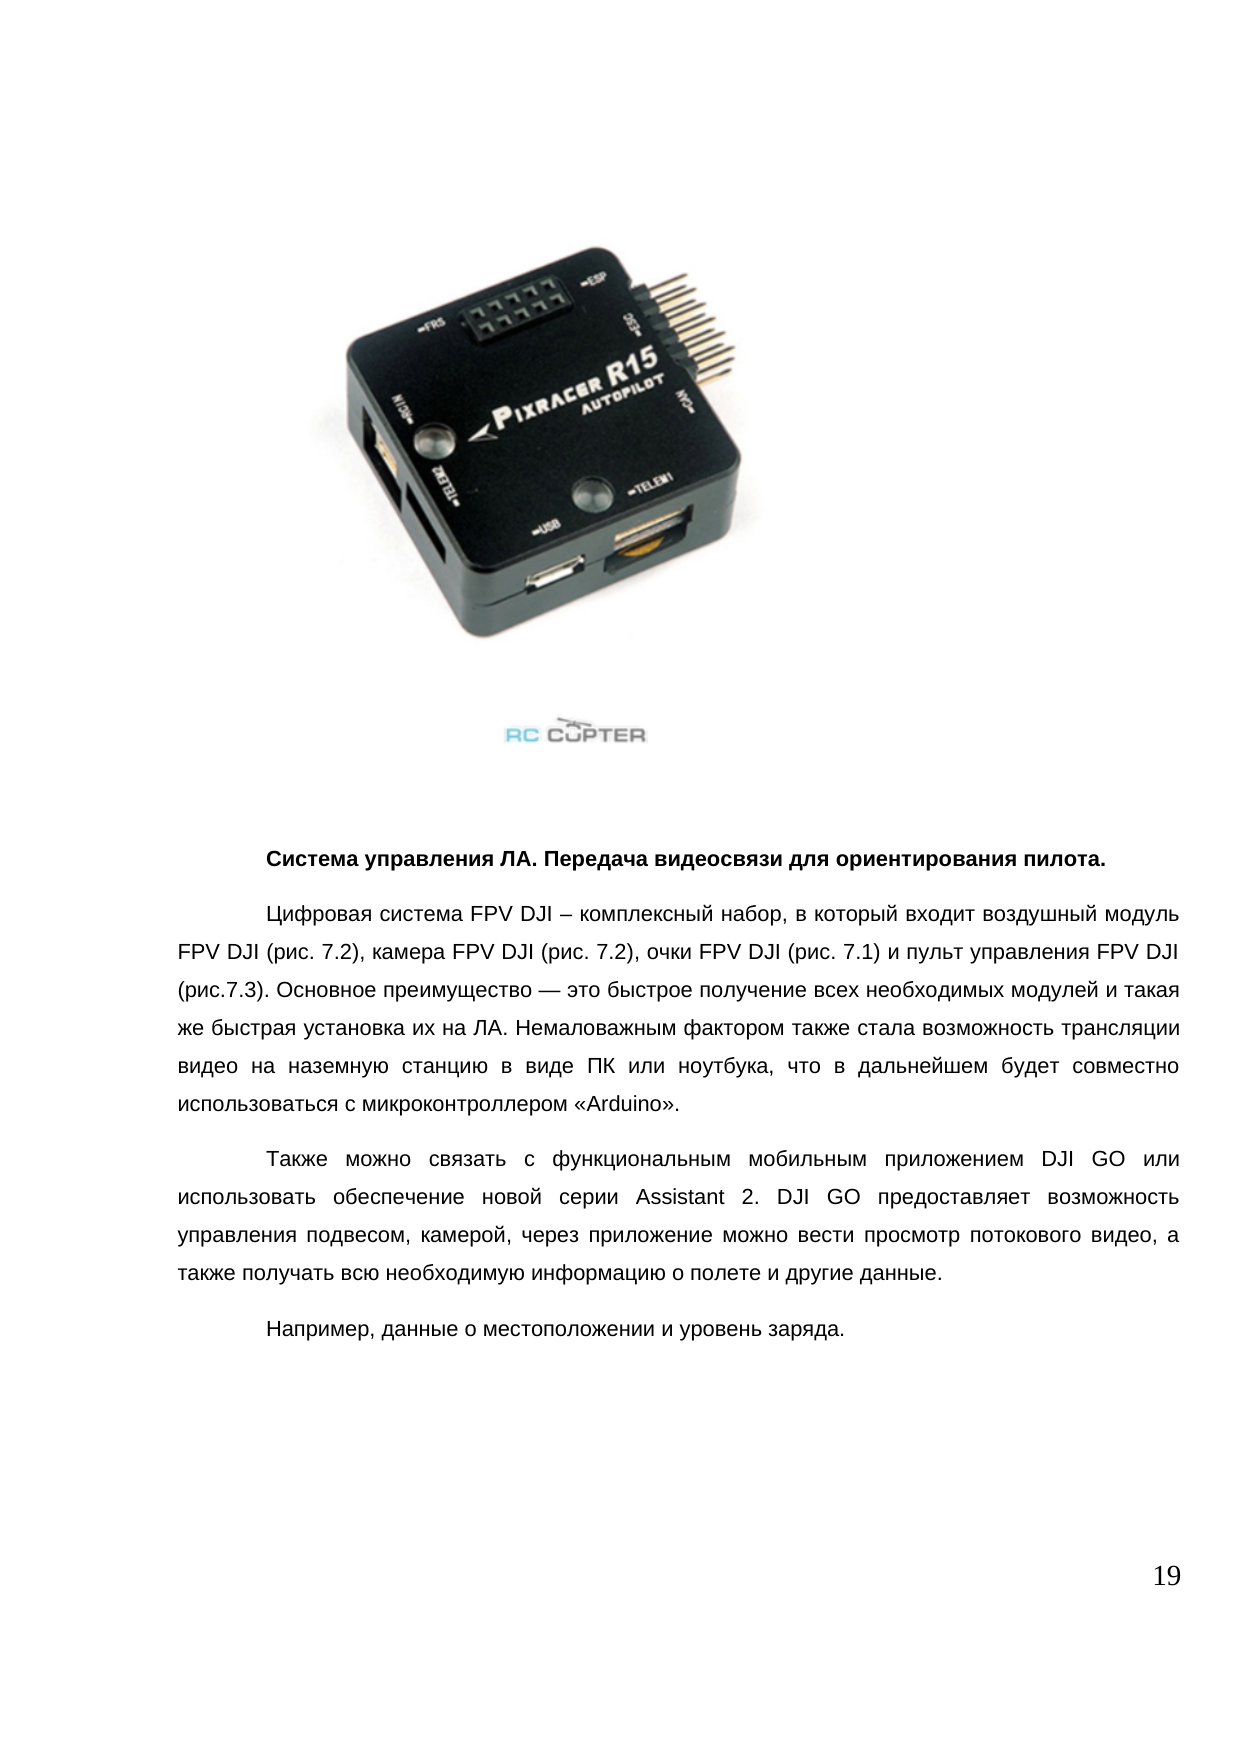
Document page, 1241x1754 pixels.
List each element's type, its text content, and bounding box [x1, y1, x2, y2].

text Например, данные о местоположении и уровень заряда. [177, 1316, 1181, 1341]
text Цифровая система FPV DJI – комплексный набор, в который входит воздушный модуль FPV DJI (рис. 7.2), камера FPV DJI (рис. 7.2), очки FPV DJI (рис. 7.1) и пульт управления FPV DJI (рис.7.3). Основное преимущество — это быстрое получение всех необходимых модулей и такая же быстрая установка их на ЛА. Немаловажным фактором также стала возможность трансляции видео на наземную станцию в виде ПК или ноутбука, что в дальнейшем будет совместно использоваться с микроконтроллером «Arduino». [177, 901, 1181, 1116]
picture [265, 186, 886, 758]
text Также можно связать с функциональным мобильным приложением DJI GO или использовать обеспечение новой серии Assistant 2. DJI GO предоставляет возможность управления подвесом, камерой, через приложение можно вести просмотр потокового видео, а также получать всю необходимую информацию о полете и другие данные. [177, 1146, 1181, 1285]
text Система управления ЛА. Передача видеосвязи для ориентирования пилота. [177, 846, 1181, 871]
